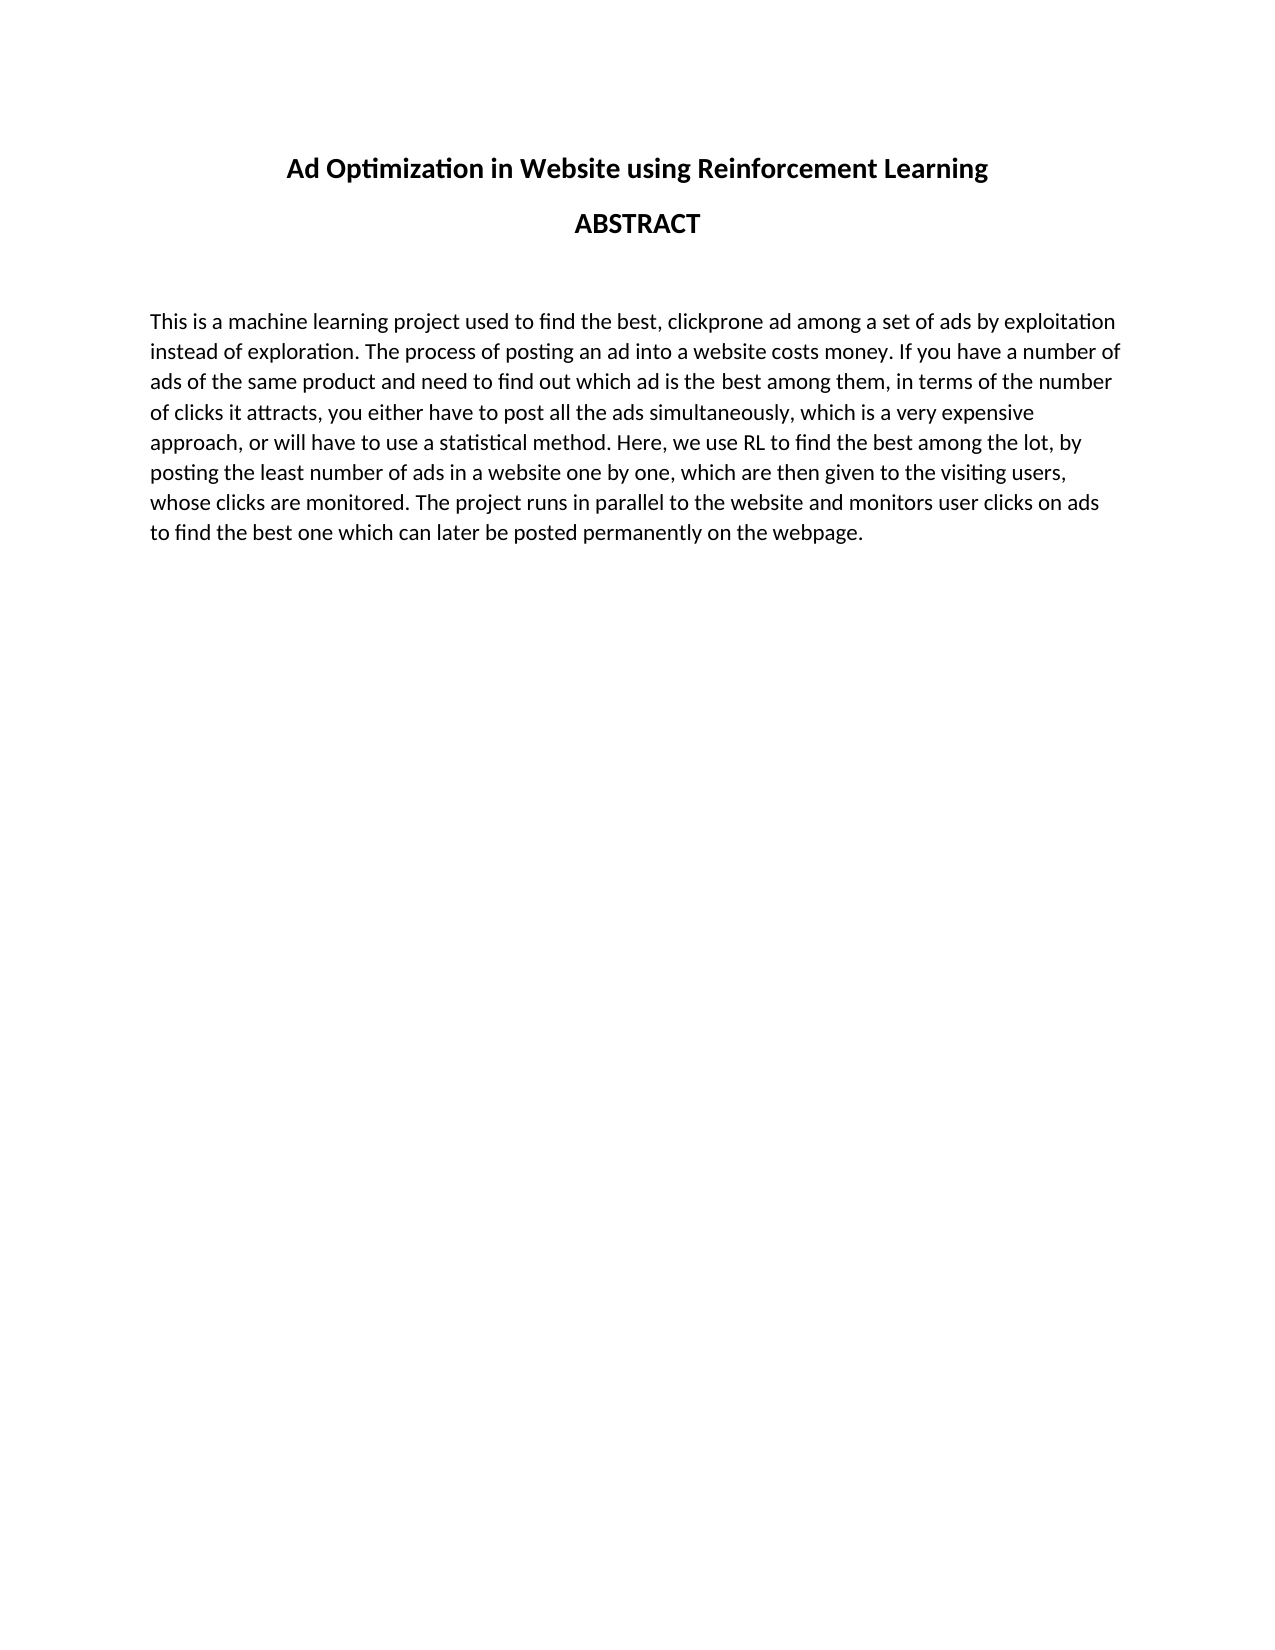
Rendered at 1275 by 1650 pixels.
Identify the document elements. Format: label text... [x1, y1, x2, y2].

text ABSTRACT [150, 205, 1125, 241]
text Ad Optimization in Website using Reinforcement Learning [150, 150, 1125, 186]
text This is a machine learning project used to find the best, clickprone ad among a set of ads by exploitation instead of exploration. The process of posting an ad into a website costs money. If you have a number of ads of the same product and need to find out which ad is the best among them, in terms of the number of clicks it attracts, you either have to post all the ads simultaneously, which is a very expensive approach, or will have to use a statistical method. Here, we use RL to find the best among the lot, by posting the least number of ads in a website one by one, which are then given to the visiting users, whose clicks are monitored. The project runs in parallel to the website and monitors user clicks on ads to find the best one which can later be posted permanently on the webpage. [150, 307, 1125, 547]
